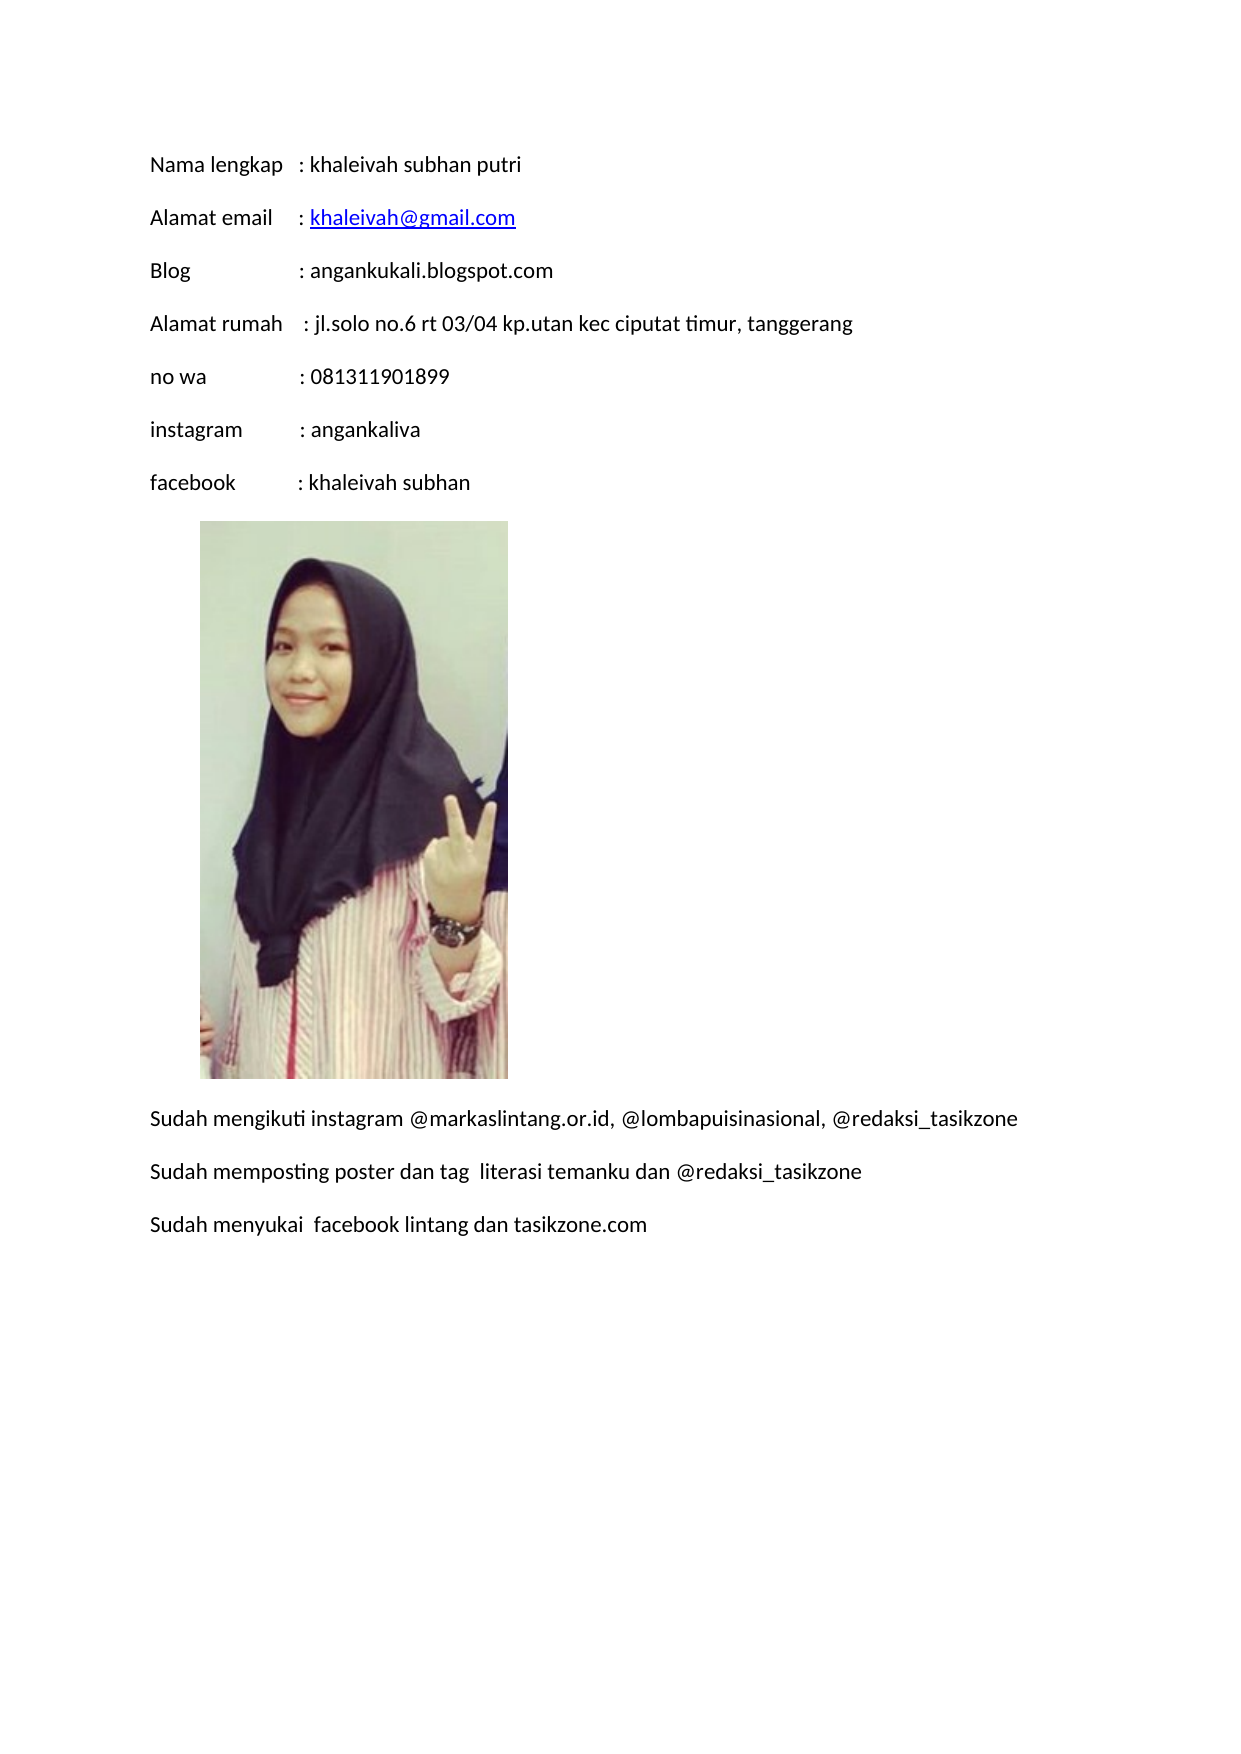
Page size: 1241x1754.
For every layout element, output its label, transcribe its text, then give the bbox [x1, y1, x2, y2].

text Sudah mengikuti instagram @markaslintang.or.id, @lombapuisinasional, @redaksi_tasikzone [150, 1104, 1090, 1132]
text Sudah memposting poster dan tag literasi temanku dan @redaksi_tasikzone [150, 1157, 1090, 1185]
text Alamat rumah : jl.solo no.6 rt 03/04 kp.utan kec ciputat timur, tanggerang [150, 309, 1090, 337]
text Sudah menyukai facebook lintang dan tasikzone.com [150, 1210, 1090, 1238]
text Nama lengkap : khaleivah subhan putri [150, 150, 1090, 178]
text facebook : khaleivah subhan [150, 468, 1090, 496]
text no wa : 081311901899 [150, 362, 1090, 390]
text instagram : angankaliva [150, 415, 1090, 443]
picture [200, 521, 508, 1079]
text Blog : angankukali.blogspot.com [150, 256, 1090, 284]
text Alamat email : khaleivah@gmail.com [150, 203, 1090, 231]
